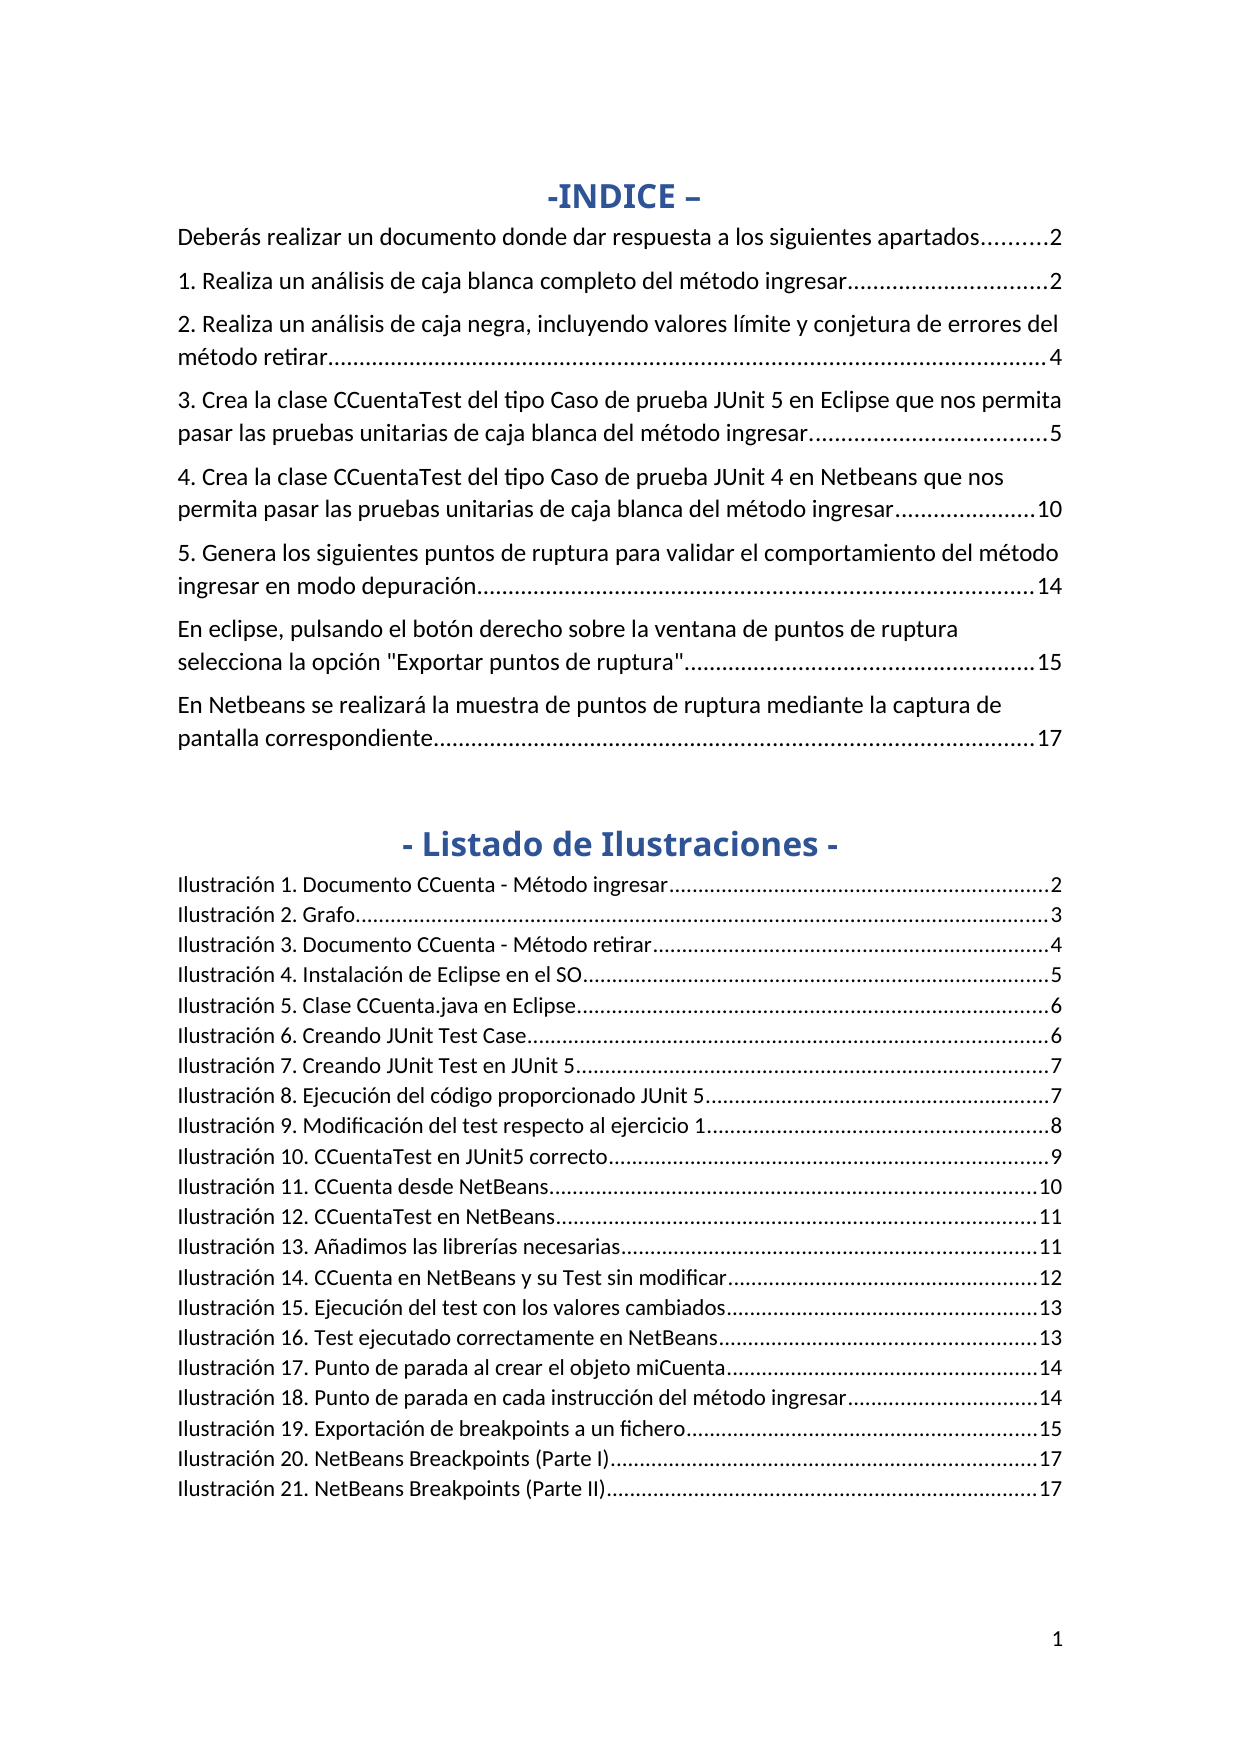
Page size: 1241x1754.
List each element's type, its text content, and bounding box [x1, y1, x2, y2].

text Ilustración 17. Punto de parada al crear el objeto miCuenta 14 [177, 1353, 1063, 1381]
text Ilustración 3. Documento CCuenta - Método retirar 4 [177, 930, 1063, 958]
text Ilustración 18. Punto de parada en cada instrucción del método ingresar 14 [177, 1383, 1063, 1411]
text Ilustración 12. CCuentaTest en NetBeans 11 [177, 1202, 1063, 1230]
text Ilustración 15. Ejecución del test con los valores cambiados 13 [177, 1293, 1063, 1321]
text Ilustración 19. Exportación de breakpoints a un fichero 15 [177, 1414, 1063, 1442]
text Ilustración 20. NetBeans Breackpoints (Parte I) 17 [177, 1444, 1063, 1472]
text Ilustración 9. Modificación del test respecto al ejercicio 1 8 [177, 1112, 1063, 1139]
text Ilustración 5. Clase CCuenta.java en Eclipse 6 [177, 991, 1063, 1019]
text Ilustración 13. Añadimos las librerías necesarias 11 [177, 1232, 1063, 1260]
text Ilustración 21. NetBeans Breakpoints (Parte II) 17 [177, 1474, 1063, 1502]
text Ilustración 11. CCuenta desde NetBeans 10 [177, 1172, 1063, 1200]
text Ilustración 2. Grafo 3 [177, 900, 1063, 928]
text Ilustración 1. Documento CCuenta - Método ingresar 2 [177, 870, 1063, 898]
text Ilustración 7. Creando JUnit Test en JUnit 5 7 [177, 1051, 1063, 1079]
text Ilustración 6. Creando JUnit Test Case 6 [177, 1021, 1063, 1049]
subtitle - Listado de Ilustraciones - [177, 821, 1063, 866]
text Ilustración 10. CCuentaTest en JUnit5 correcto 9 [177, 1142, 1063, 1170]
text Ilustración 14. CCuenta en NetBeans y su Test sin modificar 12 [177, 1263, 1063, 1291]
text Ilustración 8. Ejecución del código proporcionado JUnit 5 7 [177, 1081, 1063, 1109]
text Ilustración 16. Test ejecutado correctamente en NetBeans 13 [177, 1323, 1063, 1351]
text Ilustración 4. Instalación de Eclipse en el SO 5 [177, 961, 1063, 988]
